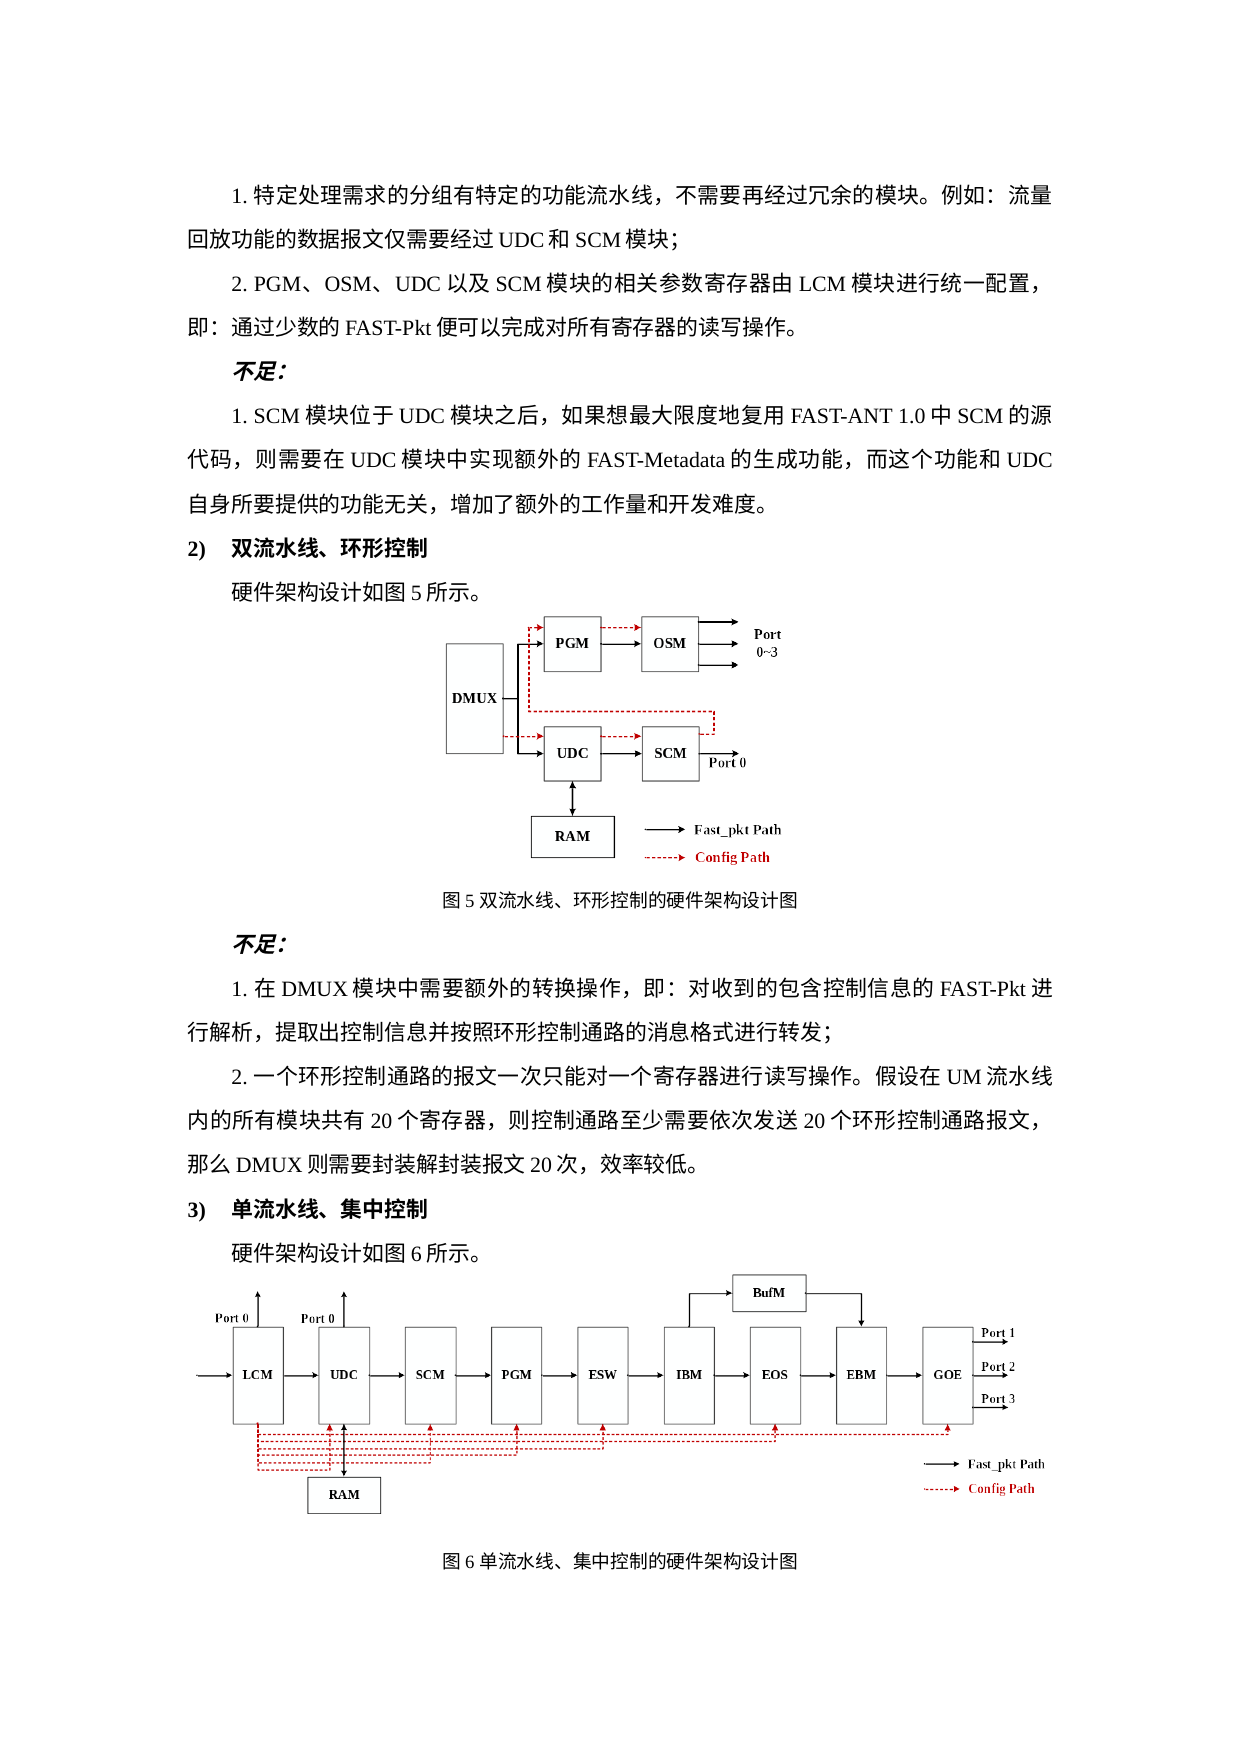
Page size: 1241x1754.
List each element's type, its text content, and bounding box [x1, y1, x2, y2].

text 1. 在DMUX模块中需要额外的转换操作，即：对收到的包含控制信息的FAST-Pkt进行解析，提取出控制信息并按照环形控制通路的消息格式进行转发； [187, 965, 1053, 1053]
text 图6 单流水线、集中控制的硬件架构设计图 [187, 1538, 1053, 1582]
text 不足： [187, 921, 1053, 965]
text 2. 一个环形控制通路的报文一次只能对一个寄存器进行读写操作。假设在UM流水线内的所有模块共有20个寄存器，则控制通路至少需要依次发送20个环形控制通路报文，那么DMUX则需要封装解封装报文20次，效率较低。 [187, 1053, 1053, 1185]
text 硬件架构设计如图5所示。 [187, 568, 1053, 613]
list 单流水线、集中控制 [187, 1185, 1053, 1229]
text 2. PGM、OSM、UDC以及SCM模块的相关参数寄存器由LCM模块进行统一配置，即：通过少数的FAST-Pkt便可以完成对所有寄存器的读写操作。 [187, 260, 1053, 348]
text 1. 特定处理需求的分组有特定的功能流水线，不需要再经过冗余的模块。例如：流量回放功能的数据报文仅需要经过UDC和SCM模块； [187, 172, 1053, 260]
text 不足： [187, 348, 1053, 392]
text 1. SCM模块位于UDC模块之后，如果想最大限度地复用FAST-ANT 1.0中SCM的源代码，则需要在UDC模块中实现额外的FAST-Metadata的生成功能，而这个功能和UDC自身所要提供的功能无关，增加了额外的工作量和开发难度。 [187, 392, 1053, 524]
text 图5 双流水线、环形控制的硬件架构设计图 [187, 877, 1053, 921]
list 双流水线、环形控制 [187, 524, 1053, 568]
text 硬件架构设计如图6所示。 [187, 1229, 1053, 1273]
